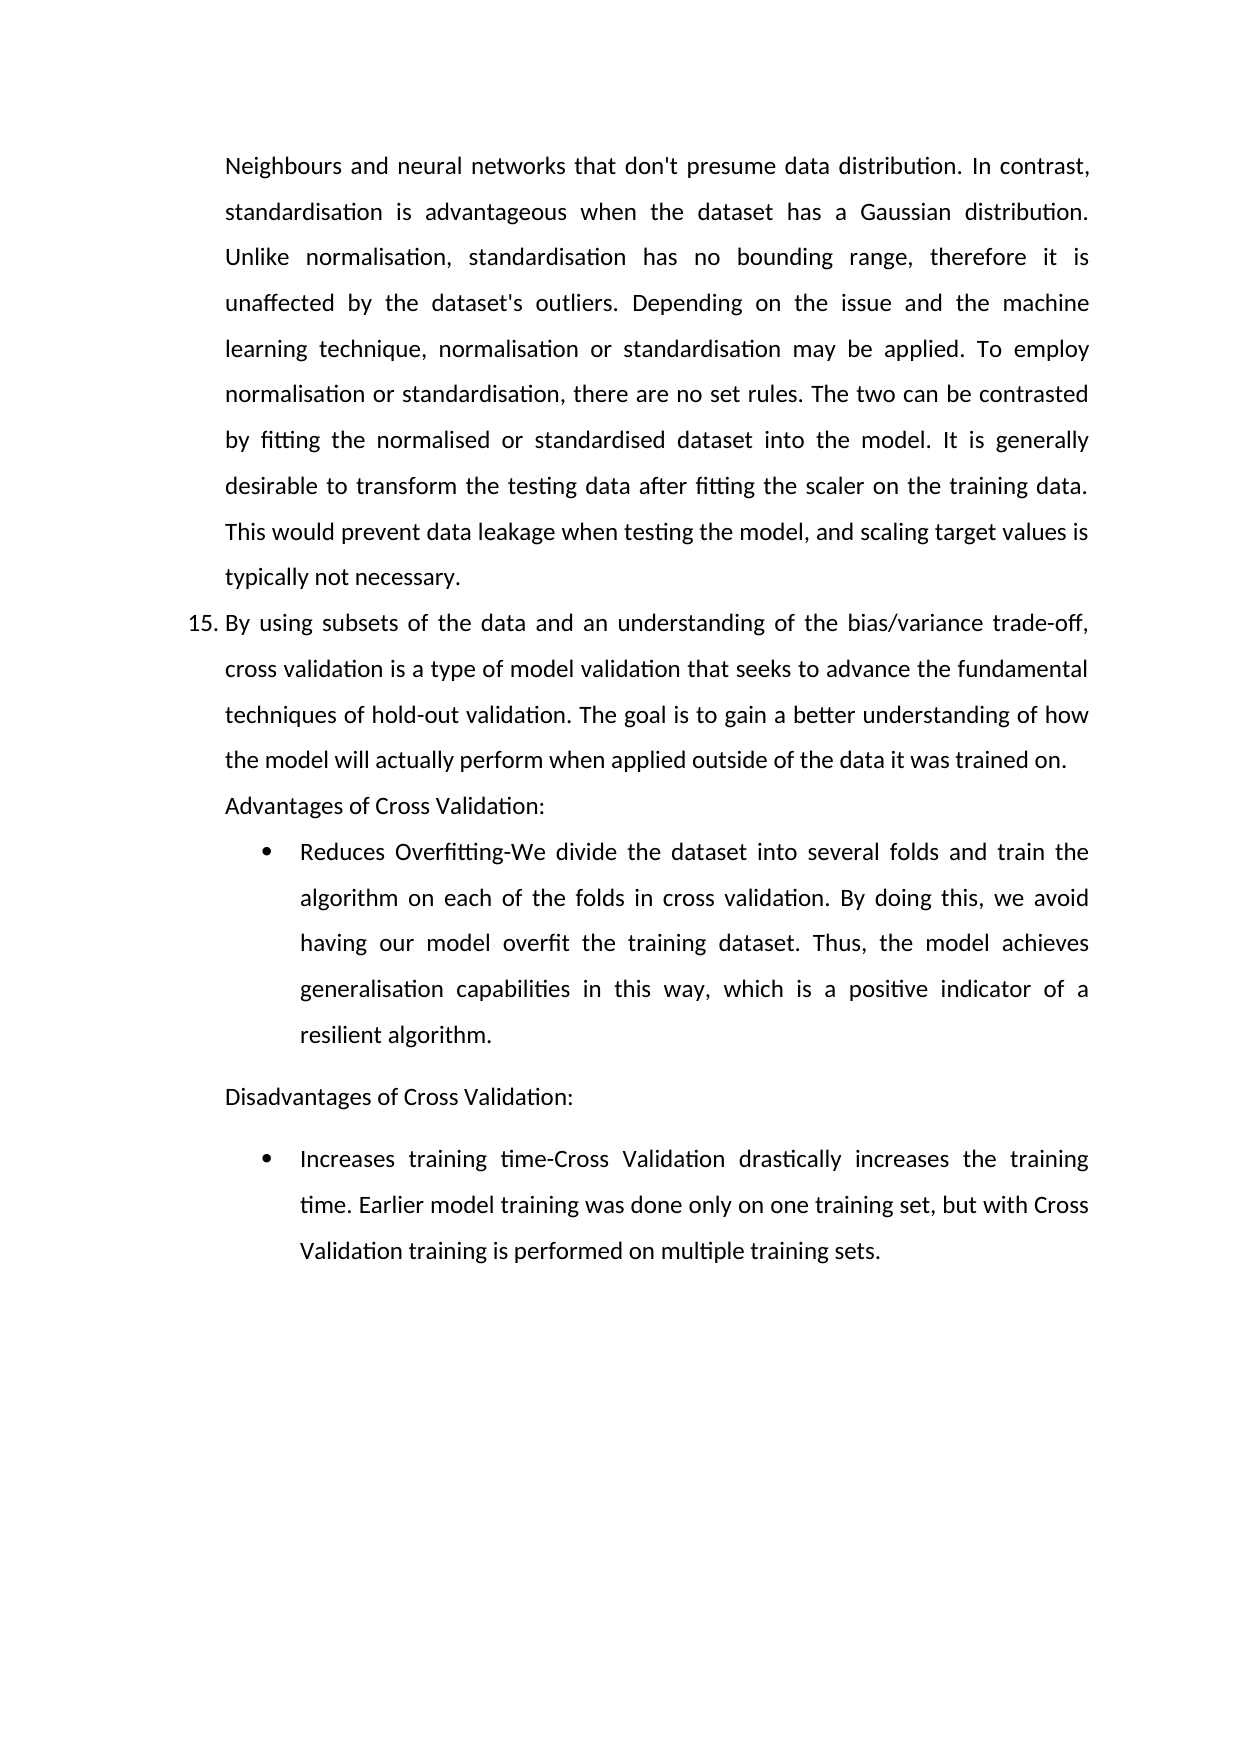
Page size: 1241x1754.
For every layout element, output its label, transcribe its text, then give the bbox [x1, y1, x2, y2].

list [225, 150, 1090, 592]
list By using subsets of the data and an understanding of the bias/variance trade-off, cross validation is a type of model validation that seeks to advance the fundamental techniques of hold-out validation. The goal is to gain a better understanding of how the model will actually perform when applied outside of the data it was trained on. [187, 607, 1090, 775]
text Disadvantages of Cross Validation: [225, 1081, 1090, 1112]
list Advantages of Cross Validation: [225, 790, 1090, 821]
list Reduces Overfitting-We divide the dataset into several folds and train the algorithm on each of the folds in cross validation. By doing this, we avoid having our model overfit the training dataset. Thus, the model achieves generalisation capabilities in this way, which is a positive indicator of a resilient algorithm. [262, 836, 1090, 1049]
list Increases training time-Cross Validation drastically increases the training time. Earlier model training was done only on one training set, but with Cross Validation training is performed on multiple training sets. [262, 1144, 1090, 1266]
